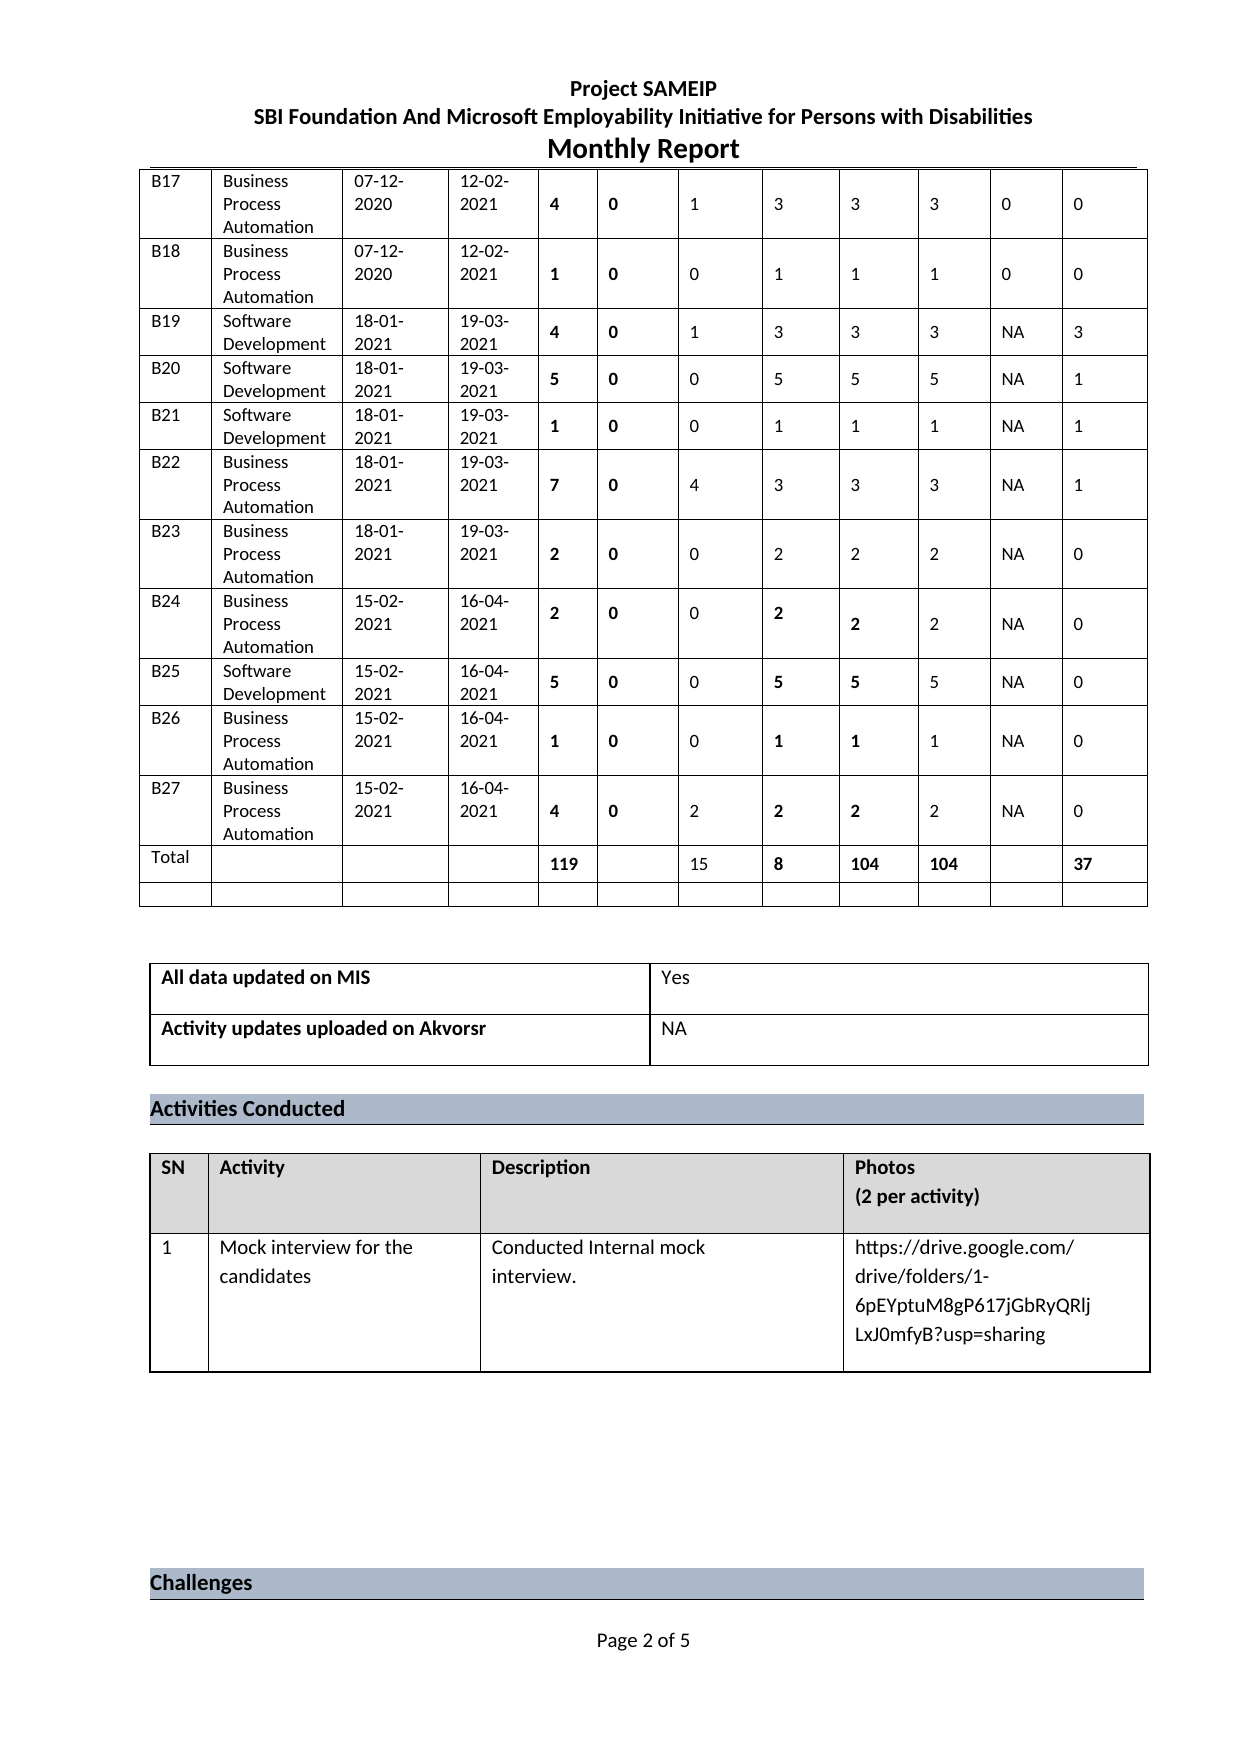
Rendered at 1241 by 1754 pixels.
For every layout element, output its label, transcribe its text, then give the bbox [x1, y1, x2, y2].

table_cell 0 [598, 239, 678, 308]
table_cell 1 [539, 706, 597, 775]
table_cell 3 [1063, 309, 1147, 355]
table_cell 0 [598, 170, 678, 238]
table_cell [679, 883, 762, 906]
table_cell 15 [679, 846, 762, 882]
table_cell 16-04-2021 [449, 776, 538, 844]
table_cell 0 [1063, 589, 1147, 658]
table_cell 4 [539, 309, 597, 355]
table_cell 2 [763, 520, 839, 588]
table_cell 0 [991, 239, 1062, 308]
table_cell NA [991, 403, 1062, 449]
table_cell 3 [840, 309, 918, 355]
table_cell 1 [1063, 356, 1147, 402]
table_cell 1 [763, 239, 839, 308]
table_cell https://drive.google.com/drive/folders/1-6pEYptuM8gP617jGbRyQRljLxJ0mfyB?usp=sharing [844, 1234, 1149, 1371]
table_cell 5 [840, 356, 918, 402]
table_cell 18-01-2021 [343, 403, 448, 449]
table_cell NA [991, 309, 1062, 355]
table_cell [991, 883, 1062, 906]
table_cell 0 [679, 659, 762, 705]
table_cell 16-04-2021 [449, 706, 538, 775]
table_cell [343, 883, 448, 906]
table_cell 1 [919, 403, 990, 449]
table_cell B19 [140, 309, 211, 355]
table_cell 19-03-2021 [449, 309, 538, 355]
table_cell Business Process Automation [212, 450, 342, 518]
table_header Yes [651, 964, 1148, 1014]
table_cell 1 [763, 706, 839, 775]
table_cell 0 [598, 659, 678, 705]
table_cell B27 [140, 776, 211, 844]
table_cell 2 [919, 589, 990, 658]
table_cell 5 [840, 659, 918, 705]
table_cell [1063, 883, 1147, 906]
table_cell 16-04-2021 [449, 659, 538, 705]
table_header Description [481, 1154, 843, 1233]
table_cell [343, 846, 448, 882]
table_cell [140, 883, 211, 906]
table_cell 0 [1063, 520, 1147, 588]
table_cell 0 [598, 706, 678, 775]
table_cell 1 [151, 1234, 208, 1371]
table_cell 0 [1063, 706, 1147, 775]
table_cell 37 [1063, 846, 1147, 882]
table_cell 0 [598, 356, 678, 402]
table_cell B21 [140, 403, 211, 449]
table_cell 0 [679, 706, 762, 775]
table_cell 2 [919, 776, 990, 844]
table_cell 0 [598, 403, 678, 449]
table_cell NA [991, 520, 1062, 588]
table_cell 19-03-2021 [449, 403, 538, 449]
table_cell 2 [539, 520, 597, 588]
table_cell 5 [539, 659, 597, 705]
table_cell NA [991, 356, 1062, 402]
table_cell B26 [140, 706, 211, 775]
table_cell Business Process Automation [212, 706, 342, 775]
table_cell B23 [140, 520, 211, 588]
table_header Activity [209, 1154, 480, 1233]
table_cell 7 [539, 450, 597, 518]
table_cell B22 [140, 450, 211, 518]
table_cell 2 [840, 520, 918, 588]
table_cell 3 [763, 450, 839, 518]
table_header Photos (2 per activity) [844, 1154, 1149, 1233]
table_cell 18-01-2021 [343, 309, 448, 355]
table_cell 0 [1063, 170, 1147, 238]
table_cell NA [651, 1015, 1148, 1065]
table_cell 0 [679, 520, 762, 588]
table_cell 2 [840, 776, 918, 844]
table_cell 18-01-2021 [343, 356, 448, 402]
table_cell [598, 883, 678, 906]
table_cell 5 [539, 356, 597, 402]
table_cell 0 [598, 520, 678, 588]
table_cell 0 [1063, 239, 1147, 308]
table_cell 2 [679, 776, 762, 844]
table_cell Mock interview for the candidates [209, 1234, 480, 1371]
table_cell NA [991, 589, 1062, 658]
table_cell B25 [140, 659, 211, 705]
table_cell B20 [140, 356, 211, 402]
table_cell 3 [919, 450, 990, 518]
table_cell 0 [598, 309, 678, 355]
table_cell 0 [598, 776, 678, 844]
table_cell [991, 846, 1062, 882]
table_cell Total [140, 846, 211, 882]
table_cell 1 [840, 239, 918, 308]
table_cell 4 [679, 450, 762, 518]
table_cell [449, 846, 538, 882]
table_header All data updated on MIS [151, 964, 649, 1014]
table_cell 15-02-2021 [343, 589, 448, 658]
table_cell NA [991, 659, 1062, 705]
table_cell Business Process Automation [212, 520, 342, 588]
table_cell B18 [140, 239, 211, 308]
table_cell [919, 883, 990, 906]
table_cell 1 [919, 706, 990, 775]
table_cell Activity updates uploaded on Akvorsr [151, 1015, 649, 1065]
table_cell Business Process Automation [212, 589, 342, 658]
table_cell Software Development [212, 309, 342, 355]
table_cell 0 [679, 589, 762, 658]
table_cell 12-02-2021 [449, 170, 538, 238]
table_cell 1 [840, 706, 918, 775]
table_cell 1 [539, 403, 597, 449]
table_header SN [151, 1154, 208, 1233]
table_cell Business Process Automation [212, 239, 342, 308]
list Challenges [150, 1568, 1144, 1599]
table_cell [763, 883, 839, 906]
table_cell [212, 846, 342, 882]
table_cell B17 [140, 170, 211, 238]
table_cell 3 [763, 309, 839, 355]
table_cell 1 [1063, 403, 1147, 449]
table_cell 3 [919, 309, 990, 355]
table_cell NA [991, 776, 1062, 844]
table_cell B24 [140, 589, 211, 658]
table_cell 07-12-2020 [343, 170, 448, 238]
table_cell Conducted Internal mock interview. [481, 1234, 843, 1371]
table_cell 0 [991, 170, 1062, 238]
table_cell 0 [679, 356, 762, 402]
table_cell 0 [1063, 776, 1147, 844]
table_cell [212, 883, 342, 906]
table_cell 1 [763, 403, 839, 449]
table_cell 16-04-2021 [449, 589, 538, 658]
table_cell [840, 883, 918, 906]
table_cell 104 [763, 846, 839, 882]
table_cell 07-12-2020 [343, 239, 448, 308]
table_cell 19-03-2021 [449, 520, 538, 588]
table_cell 119 [539, 846, 597, 882]
table_cell 5 [763, 356, 839, 402]
table_cell 1 [539, 239, 597, 308]
table_cell [539, 883, 597, 906]
table_cell 0 [598, 450, 678, 518]
table_cell Software Development [212, 356, 342, 402]
table_cell NA [991, 450, 1062, 518]
table_cell [449, 883, 538, 906]
table_cell 3 [919, 170, 990, 238]
table_cell 18-01-2021 [343, 450, 448, 518]
table_cell 4 [539, 170, 597, 238]
table_cell 2 [840, 589, 918, 658]
table_cell 1 [1063, 450, 1147, 518]
table_cell 0 [1063, 659, 1147, 705]
table_cell 5 [763, 659, 839, 705]
table_cell 3 [763, 170, 839, 238]
table_cell 0 [598, 589, 678, 658]
table_cell Software Development [212, 659, 342, 705]
table_cell 2 [763, 776, 839, 844]
table_cell [598, 846, 678, 882]
table_cell 4 [539, 776, 597, 844]
table_cell 2 [539, 589, 597, 658]
table_cell 104 [919, 846, 990, 882]
table_cell Software Development [212, 403, 342, 449]
table_cell 5 [919, 659, 990, 705]
table_cell 19-03-2021 [449, 356, 538, 402]
table_cell 1 [679, 170, 762, 238]
table_cell Business Process Automation [212, 776, 342, 844]
table_cell 3 [840, 450, 918, 518]
table_cell 19-03-2021 [449, 450, 538, 518]
table_cell 0 [679, 239, 762, 308]
table_cell 18-01-2021 [343, 520, 448, 588]
table_cell 15-02-2021 [343, 659, 448, 705]
table_cell 1 [919, 239, 990, 308]
table_cell 104 [840, 846, 918, 882]
table_cell 15-02-2021 [343, 776, 448, 844]
table_cell 12-02-2021 [449, 239, 538, 308]
table_cell 1 [679, 309, 762, 355]
list Activities Conducted [150, 1094, 1144, 1124]
table_cell 0 [679, 403, 762, 449]
table_cell Business Process Automation [212, 170, 342, 238]
table_cell NA [991, 706, 1062, 775]
table_cell 1 [840, 403, 918, 449]
table_cell 5 [919, 356, 990, 402]
table_cell 3 [840, 170, 918, 238]
table_cell 15-02-2021 [343, 706, 448, 775]
table_cell 2 [919, 520, 990, 588]
table_cell 2 [763, 589, 839, 658]
